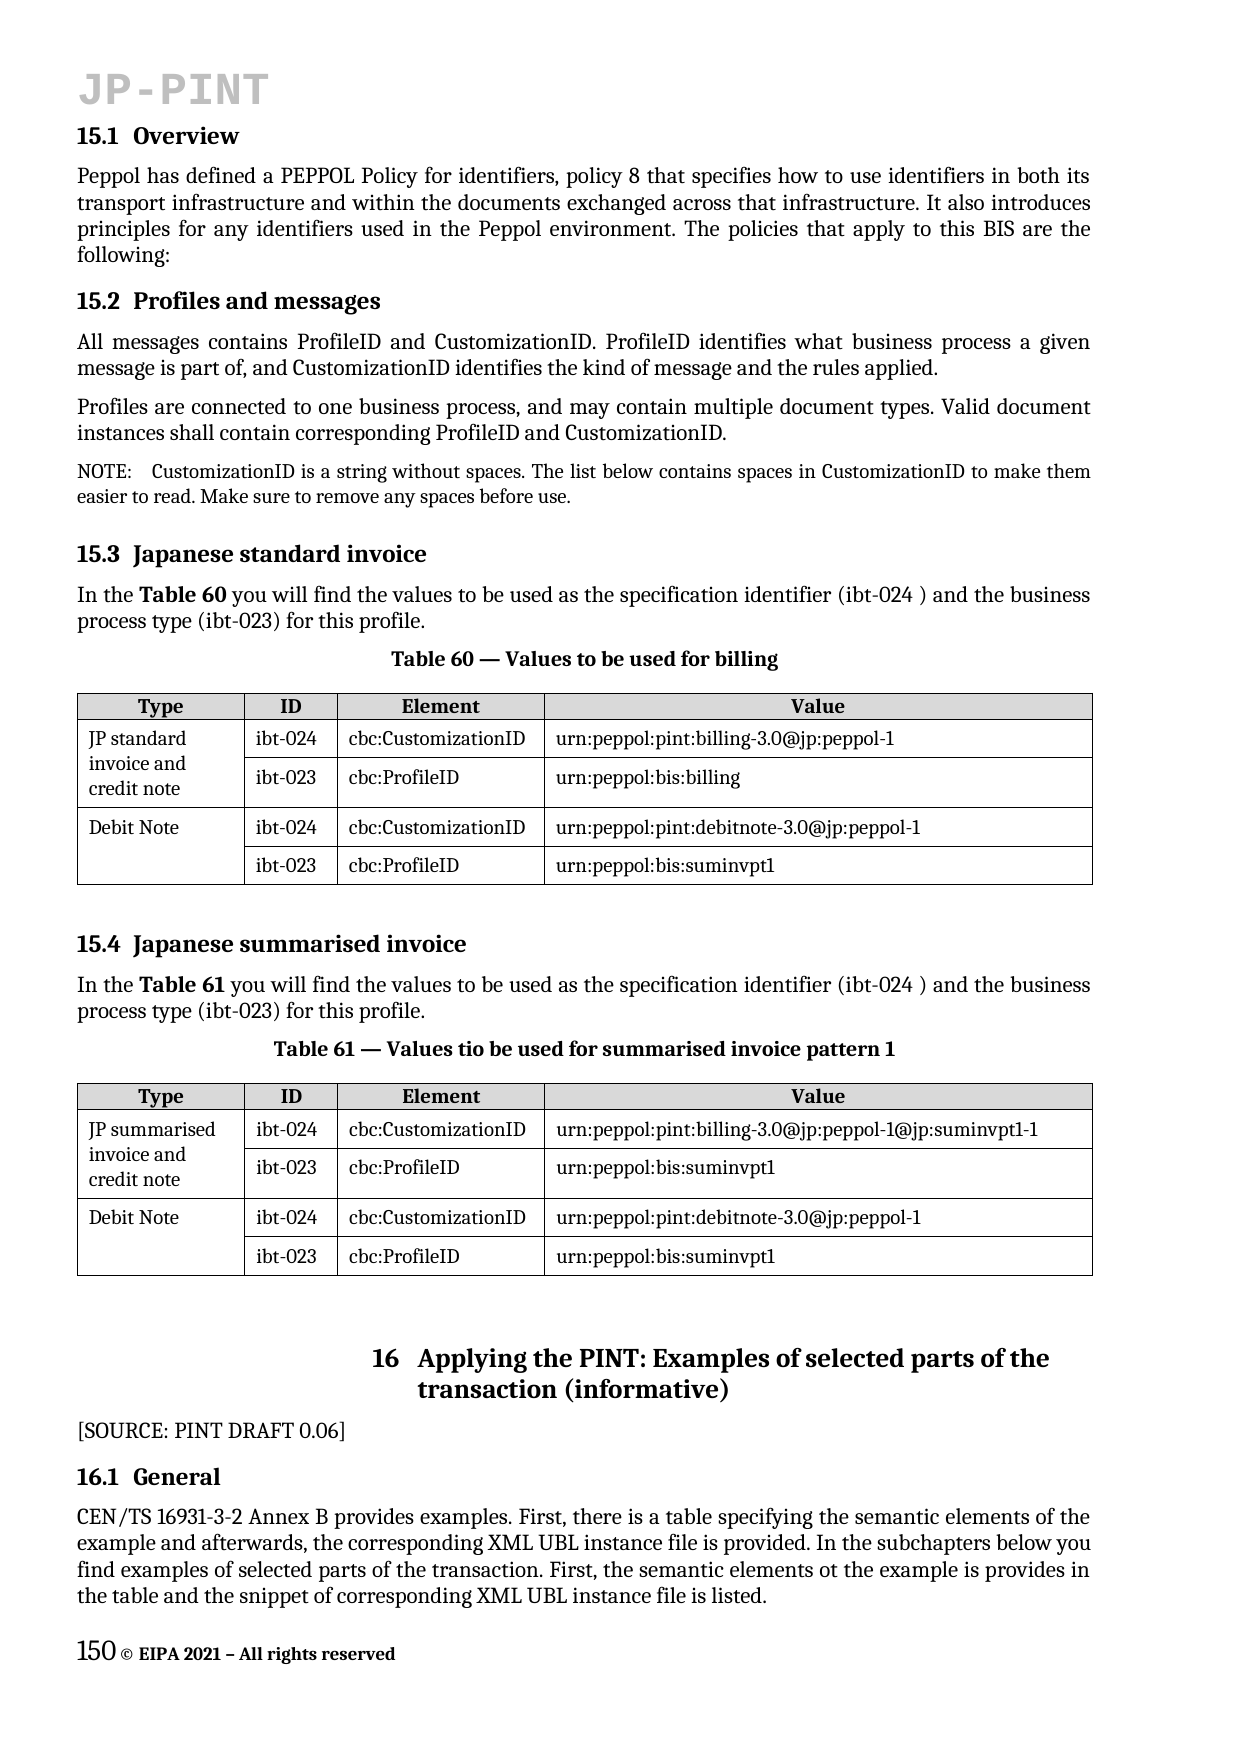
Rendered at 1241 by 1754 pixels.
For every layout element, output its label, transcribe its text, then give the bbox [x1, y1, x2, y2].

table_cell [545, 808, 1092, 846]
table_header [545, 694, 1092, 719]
subtitle General [77, 1462, 1092, 1491]
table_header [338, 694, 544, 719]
text Table 61 — Values tio be used for summarised invoice pattern 1 [77, 1037, 1092, 1062]
subtitle Applying the PINT: Examples of selected parts of the transaction (informative) [372, 1343, 1092, 1405]
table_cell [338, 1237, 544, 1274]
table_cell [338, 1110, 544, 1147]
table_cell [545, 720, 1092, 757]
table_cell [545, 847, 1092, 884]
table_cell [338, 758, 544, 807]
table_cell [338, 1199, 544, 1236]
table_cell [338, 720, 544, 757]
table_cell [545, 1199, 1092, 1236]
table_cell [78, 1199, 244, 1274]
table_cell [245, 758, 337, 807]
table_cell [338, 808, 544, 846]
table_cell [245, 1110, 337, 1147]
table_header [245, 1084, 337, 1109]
text Table 60 — Values to be used for billing [77, 647, 1092, 672]
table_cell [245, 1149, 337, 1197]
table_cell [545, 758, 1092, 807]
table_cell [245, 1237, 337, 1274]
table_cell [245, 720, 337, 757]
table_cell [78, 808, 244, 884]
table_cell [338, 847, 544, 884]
subtitle Japanese standard invoice [77, 540, 1092, 569]
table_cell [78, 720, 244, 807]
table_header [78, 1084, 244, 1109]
subtitle Overview [77, 122, 1092, 151]
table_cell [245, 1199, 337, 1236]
subtitle Profiles and messages [77, 287, 1092, 316]
text NOTE: CustomizationID is a string without spaces. The list below contains spaces in CustomizationID to make them easier to read. Make sure to remove any spaces before use. [77, 459, 1092, 509]
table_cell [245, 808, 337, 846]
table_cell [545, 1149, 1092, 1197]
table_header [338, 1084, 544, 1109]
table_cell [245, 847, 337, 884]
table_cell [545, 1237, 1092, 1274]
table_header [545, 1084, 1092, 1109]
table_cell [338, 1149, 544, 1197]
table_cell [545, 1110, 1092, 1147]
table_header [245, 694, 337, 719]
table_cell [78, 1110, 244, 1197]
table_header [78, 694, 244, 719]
subtitle Japanese summarised invoice [77, 930, 1092, 959]
